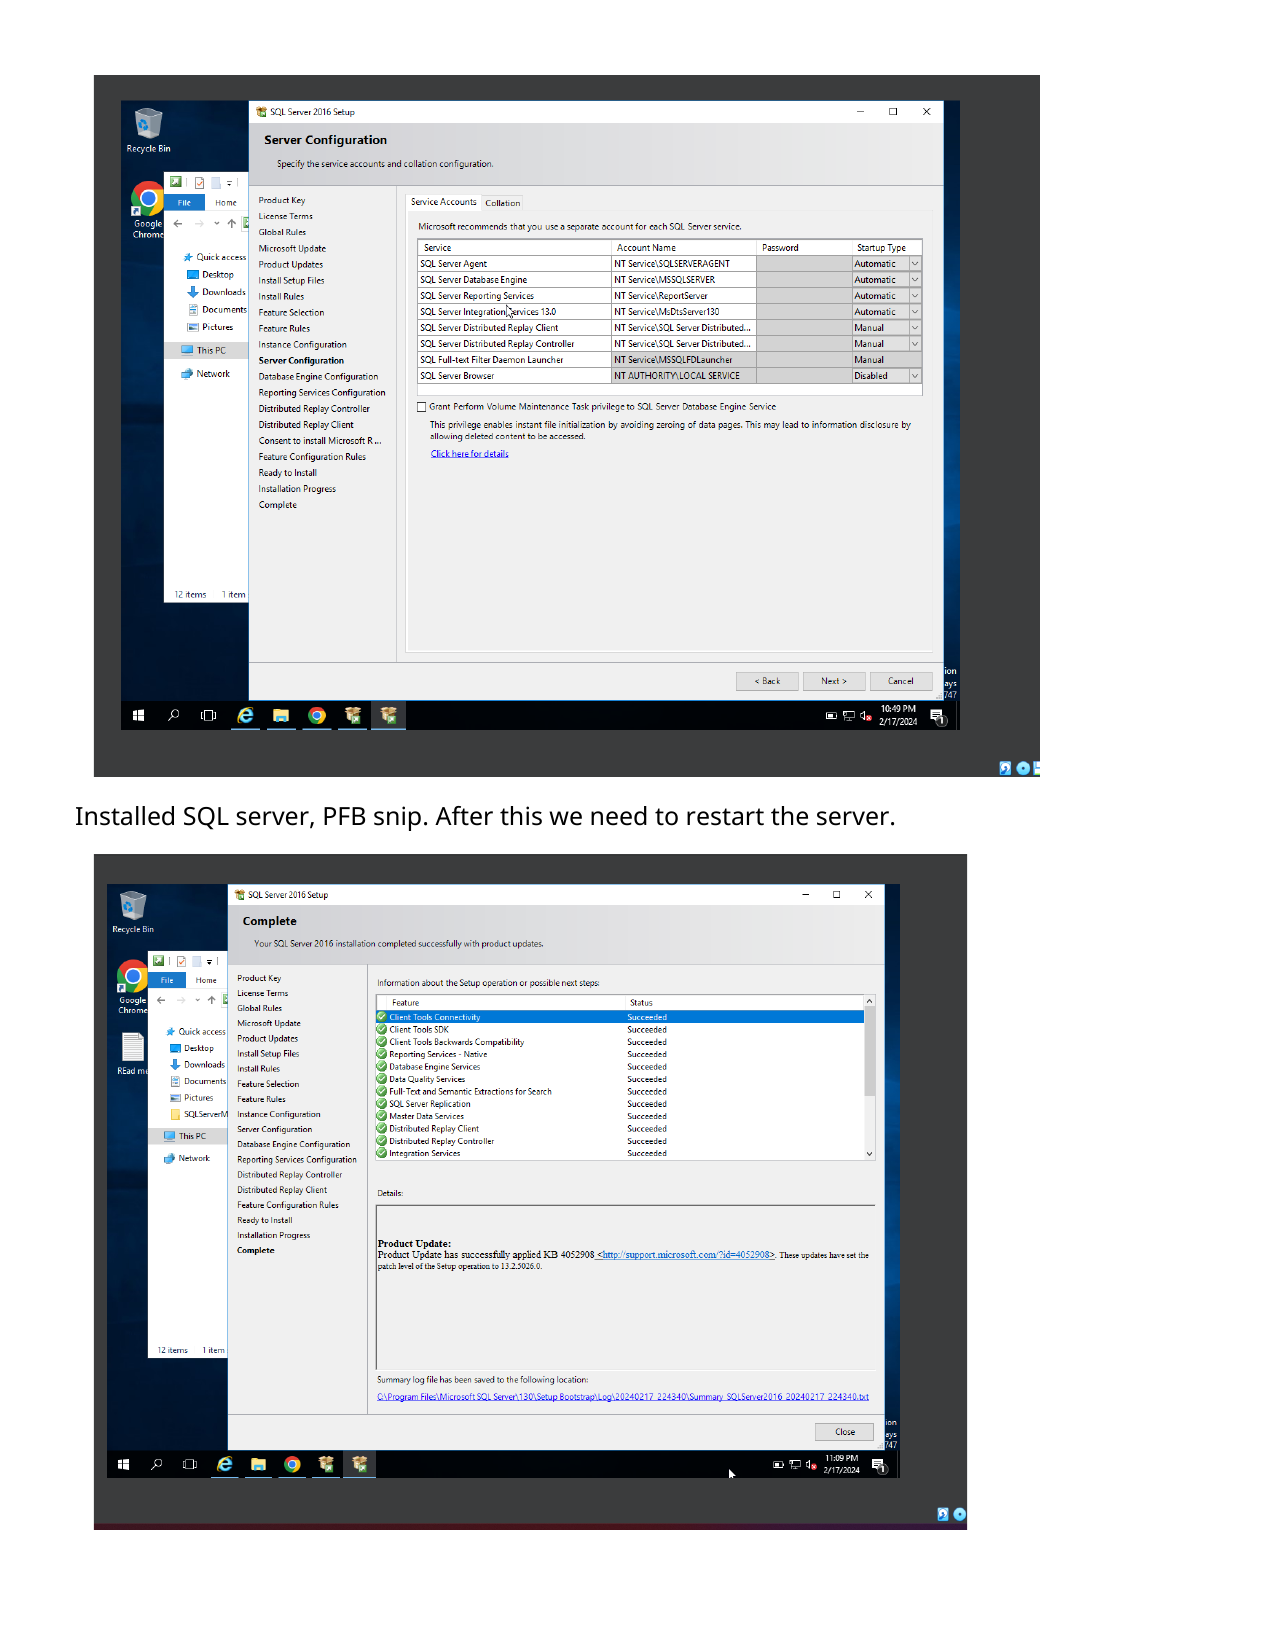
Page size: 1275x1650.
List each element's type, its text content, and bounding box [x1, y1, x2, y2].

text Installed SQL server, PFB snip. After this we need to restart the server. [75, 799, 1200, 833]
